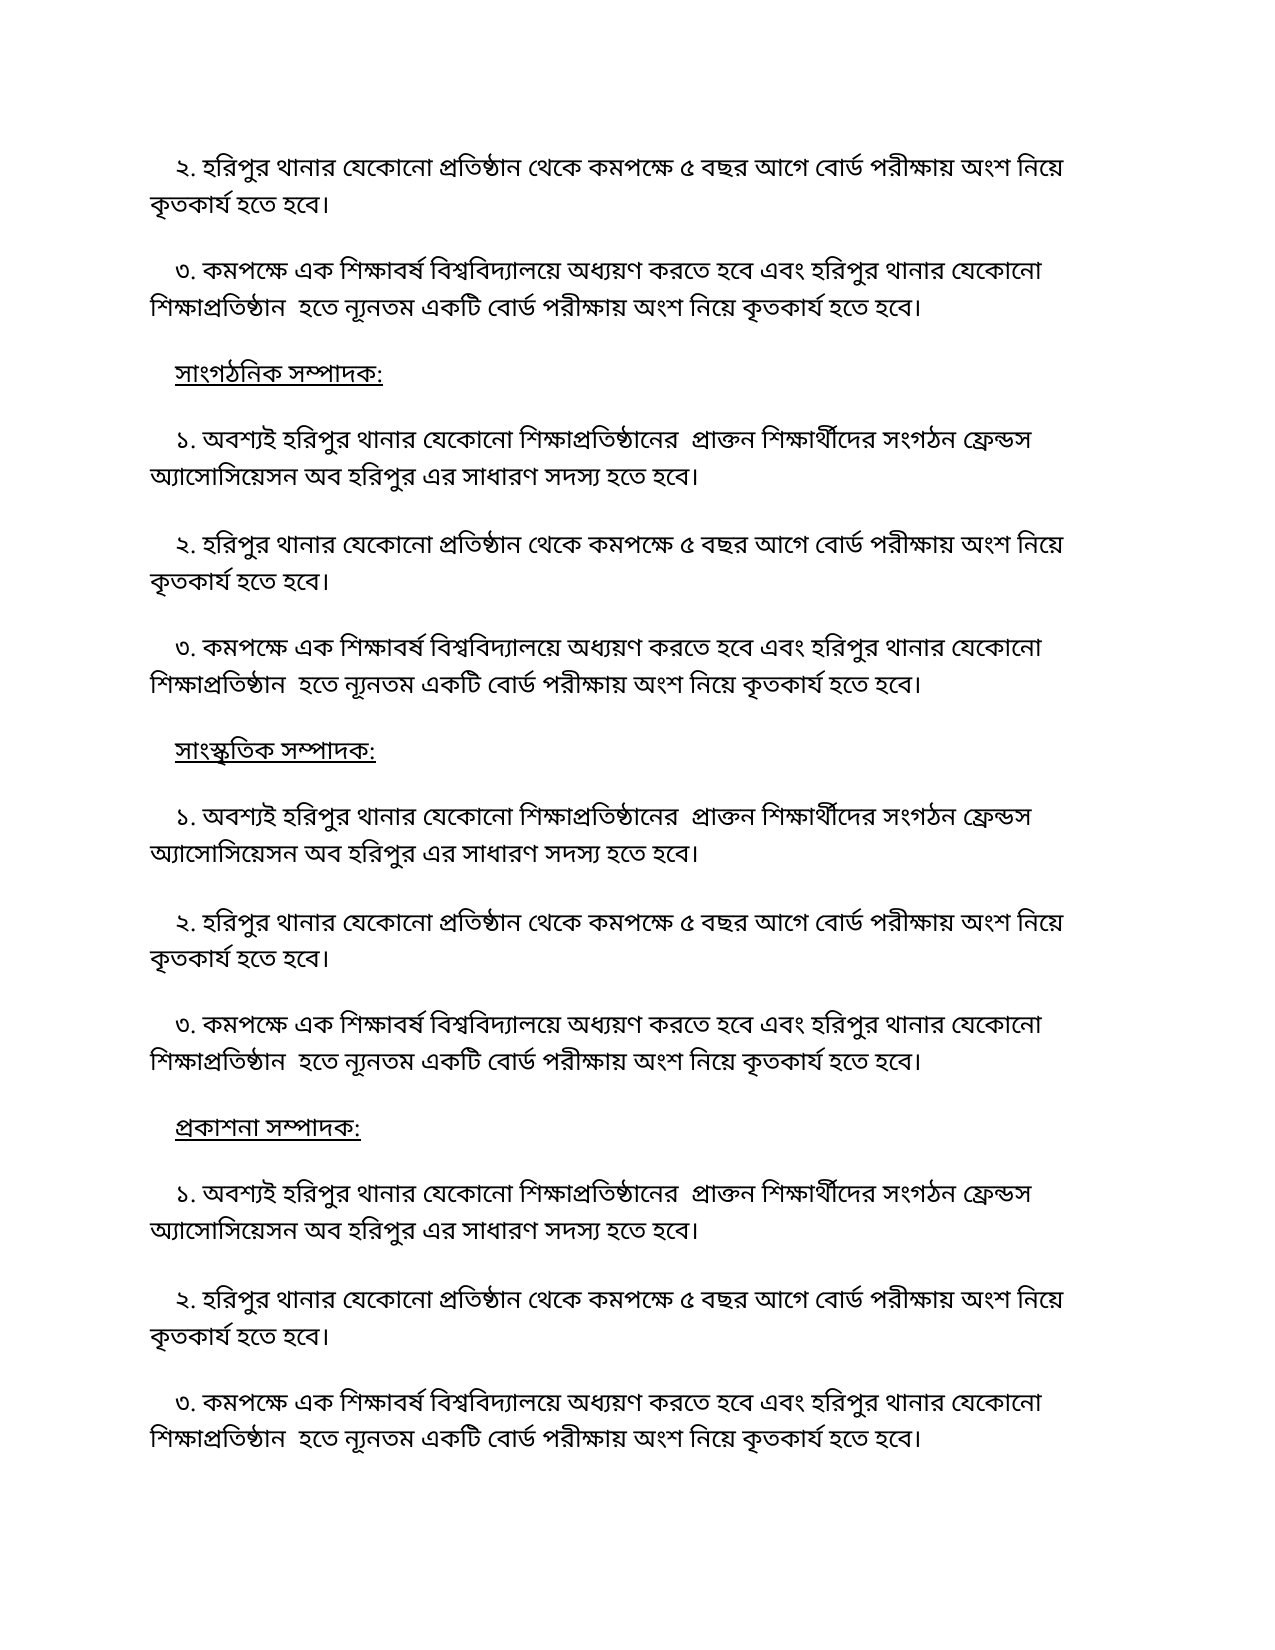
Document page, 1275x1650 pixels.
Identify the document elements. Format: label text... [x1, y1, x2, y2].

text ১. অবশ্যই হরিপুর থানার যেকোনো শিক্ষাপ্রতিষ্ঠানের প্রাক্তন শিক্ষার্থীদের সংগঠন ফ্রেন্ডস অ্যাসোসিয়েসন অব হরিপুর এর সাধারণ সদস্য হতে হবে। [150, 1176, 1125, 1249]
text ১. অবশ্যই হরিপুর থানার যেকোনো শিক্ষাপ্রতিষ্ঠানের প্রাক্তন শিক্ষার্থীদের সংগঠন ফ্রেন্ডস অ্যাসোসিয়েসন অব হরিপুর এর সাধারণ সদস্য হতে হবে। [150, 798, 1125, 872]
text ২. হরিপুর থানার যেকোনো প্রতিষ্ঠান থেকে কমপক্ষে ৫ বছর আগে বোর্ড পরীক্ষায় অংশ নিয়ে কৃতকার্য হতে হবে। [150, 904, 1125, 975]
text প্রকাশনা সম্পাদক: [150, 1110, 1125, 1144]
text ২. হরিপুর থানার যেকোনো প্রতিষ্ঠান থেকে কমপক্ষে ৫ বছর আগে বোর্ড পরীক্ষায় অংশ নিয়ে কৃতকার্য হতে হবে। [150, 1282, 1125, 1352]
text ২. হরিপুর থানার যেকোনো প্রতিষ্ঠান থেকে কমপক্ষে ৫ বছর আগে বোর্ড পরীক্ষায় অংশ নিয়ে কৃতকার্য হতে হবে। [150, 150, 1125, 221]
text ২. হরিপুর থানার যেকোনো প্রতিষ্ঠান থেকে কমপক্ষে ৫ বছর আগে বোর্ড পরীক্ষায় অংশ নিয়ে কৃতকার্য হতে হবে। [150, 527, 1125, 598]
text সাংস্কৃতিক সম্পাদক: [150, 733, 1125, 767]
text সাংগঠনিক সম্পাদক: [150, 355, 1125, 389]
text ১. অবশ্যই হরিপুর থানার যেকোনো শিক্ষাপ্রতিষ্ঠানের প্রাক্তন শিক্ষার্থীদের সংগঠন ফ্রেন্ডস অ্যাসোসিয়েসন অব হরিপুর এর সাধারণ সদস্য হতে হবে। [150, 421, 1125, 495]
